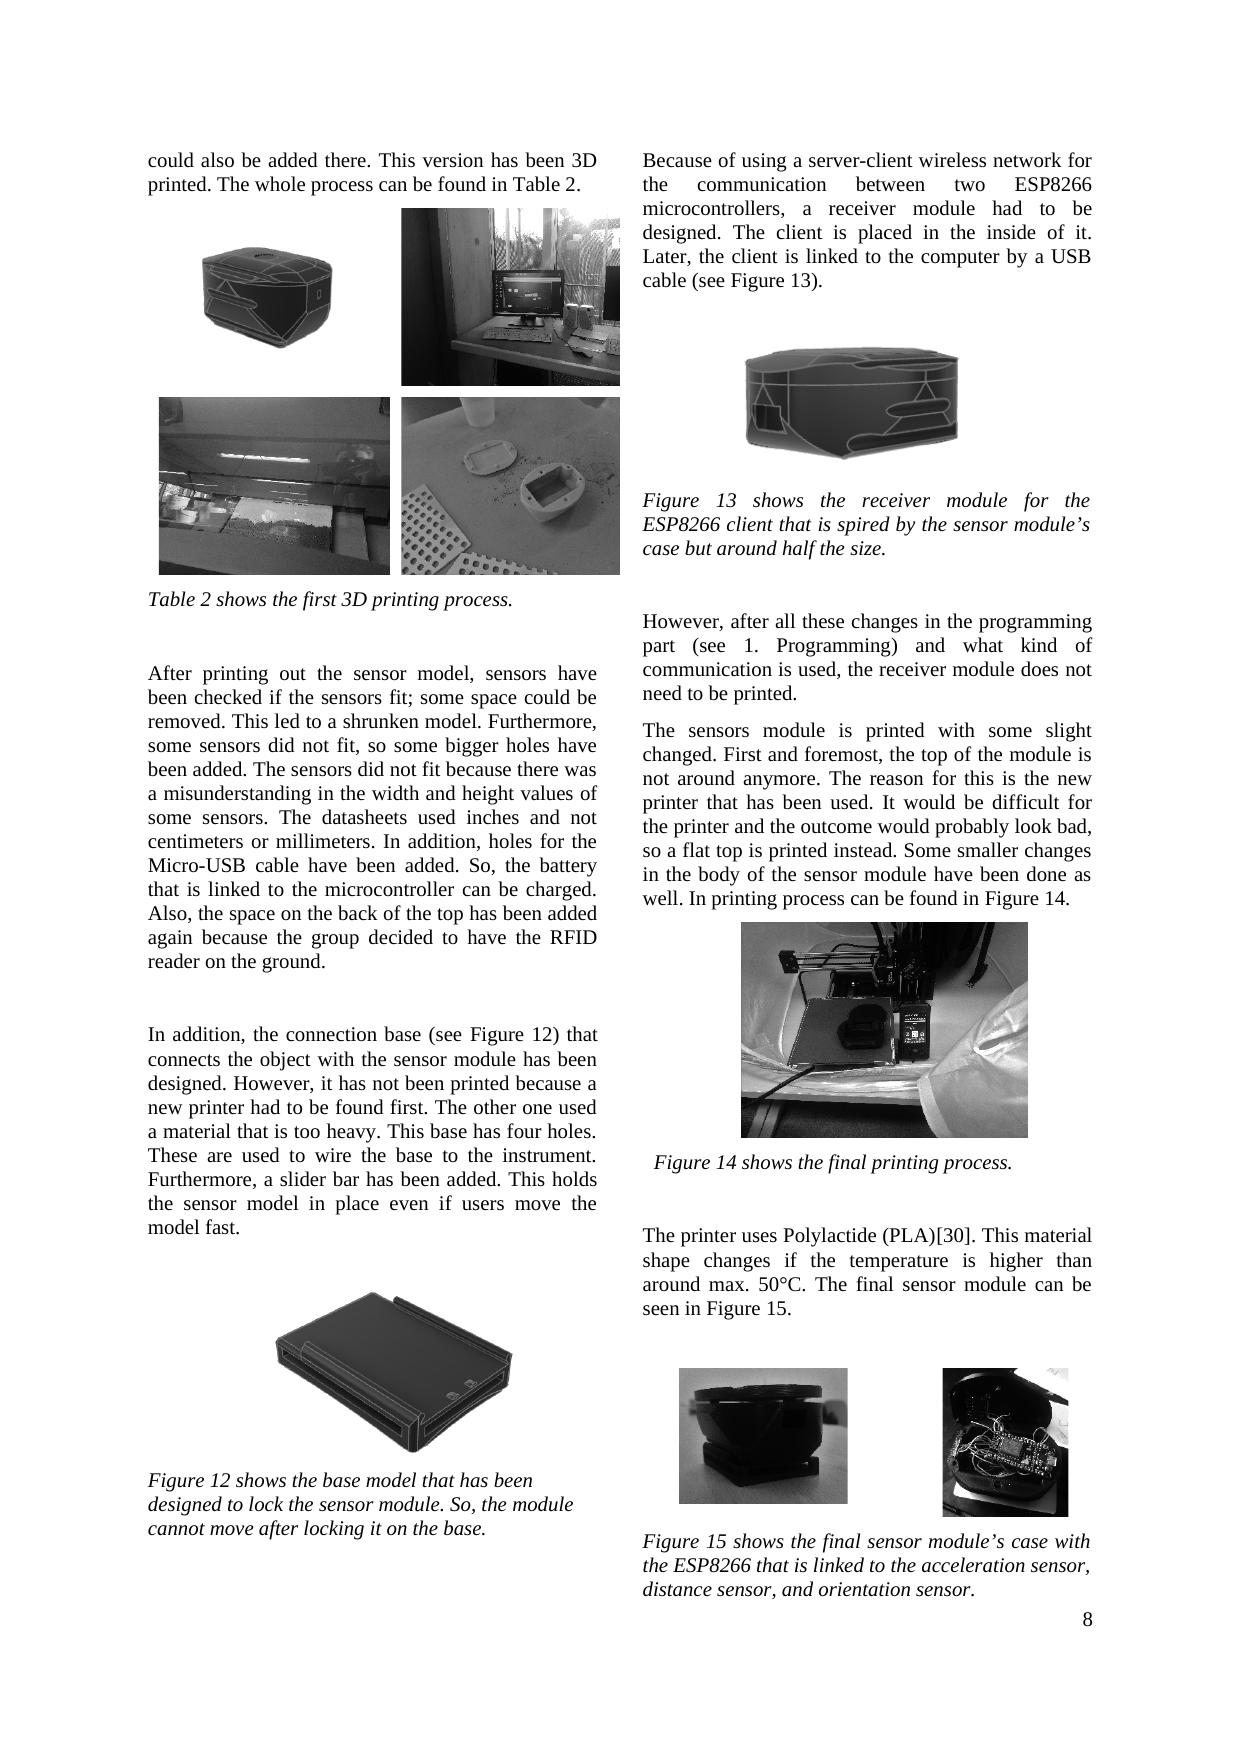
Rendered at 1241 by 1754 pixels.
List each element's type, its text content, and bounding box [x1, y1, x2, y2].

table_header [643, 1369, 884, 1529]
picture [723, 341, 1012, 476]
text Because of using a server-client wireless network for the communication between two ESP8266 microcontrollers, a receiver module had to be designed. The client is placed in the inside of it. Later, the client is linked to the computer by a USB cable (see Figure 13). [642, 148, 1093, 292]
table_header [885, 1369, 1127, 1529]
picture [942, 1368, 1069, 1517]
picture [158, 397, 390, 575]
text Figure 12 shows the base model that has been designed to lock the sensor module. So, the module cannot move after locking it on the base. [148, 1468, 598, 1540]
text The printer uses Polylactide (PLA)[30]. This material shape changes if the temperature is higher than around max. 50°C. The final sensor module can be seen in Figure 15. [642, 1223, 1093, 1320]
text In addition, the connection base (see Figure 12) that connects the object with the sensor module has been designed. However, it has not been printed because a new printer had to be found first. The other one used a material that is too heavy. This base has four holes. These are used to wire the base to the instrument. Furthermore, a slider bar has been added. This holds the sensor model in place even if users move the model fast. [148, 1022, 598, 1239]
text Table 2 shows the first 3D printing process. [148, 587, 598, 611]
table_cell [390, 398, 620, 587]
text However, after all these changes in the programming part (see 1. Programming) and what kind of communication is used, the receiver module does not need to be printed. [642, 609, 1093, 705]
text Figure 15 shows the final sensor module’s case with the ESP8266 that is linked to the acceleration sensor, distance sensor, and orientation sensor. [642, 1529, 1093, 1601]
text After printing out the sensor model, sensors have been checked if the sensors fit; some space could be removed. This led to a shrunken model. Furthermore, some sensors did not fit, so some bigger holes have been added. The sensors did not fit because there was a misunderstanding in the width and height values of some sensors. The datasheets used inches and not centimeters or millimeters. In addition, holes for the Micro-USB cable have been added. So, the battery that is linked to the microcontroller can be charged. Also, the space on the back of the top has been added again because the group decided to have the RFID reader on the ground. [148, 661, 598, 973]
picture [401, 208, 620, 386]
picture [679, 1368, 848, 1504]
text The sensors module is printed with some slight changed. First and foremost, the top of the module is not around anymore. The reason for this is the new printer that has been used. It would be difficult for the printer and the outcome would probably look bad, so a flat top is printed instead. Some smaller changes in the body of the sensor module have been done as well. In printing process can be found in Figure 14. [642, 718, 1093, 910]
picture [147, 1288, 621, 1456]
text Figure 13 shows the receiver module for the ESP8266 client that is spired by the sensor module’s case but around half the size. [642, 488, 1093, 560]
picture [741, 922, 1028, 1138]
picture [196, 242, 342, 352]
table_header [148, 208, 390, 398]
table_cell [148, 398, 390, 587]
table_header [390, 208, 620, 398]
picture [401, 397, 620, 575]
table_header Figure 14 shows the final printing process. [643, 923, 1127, 1187]
